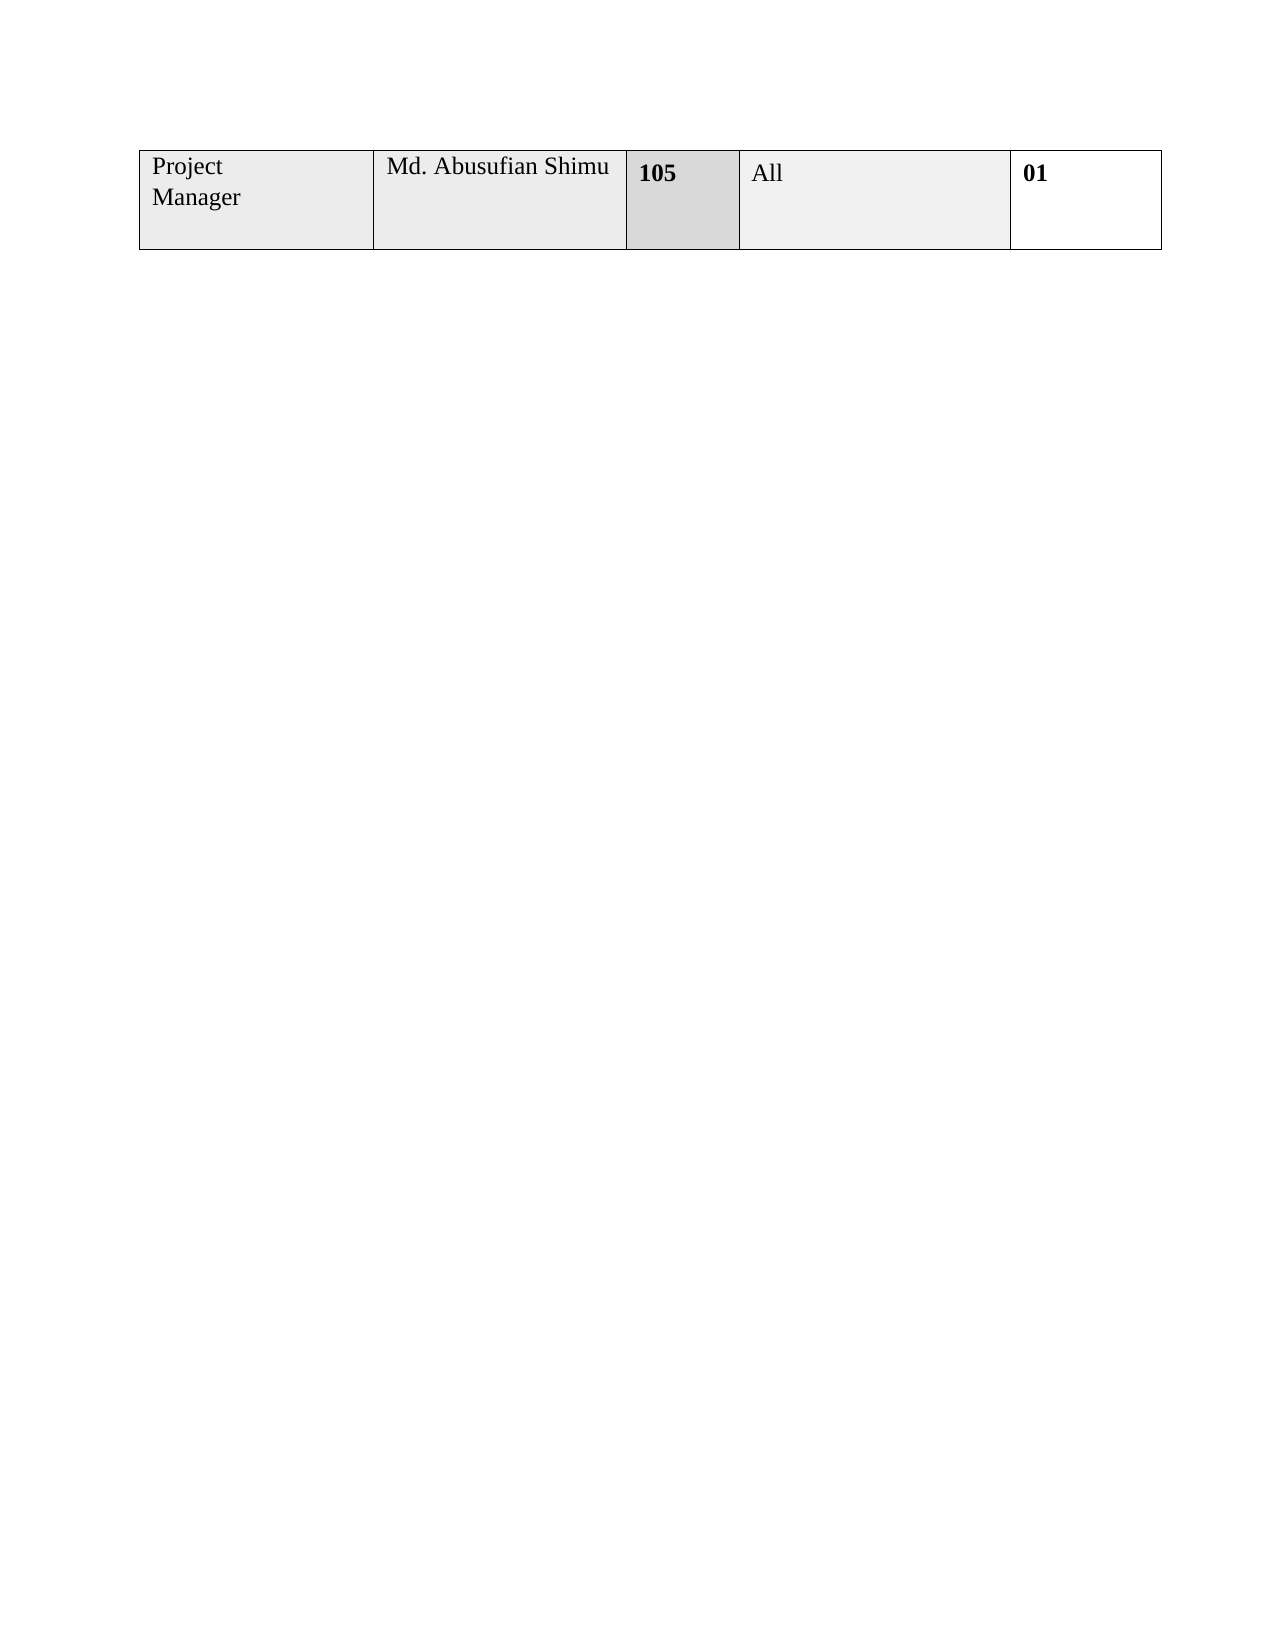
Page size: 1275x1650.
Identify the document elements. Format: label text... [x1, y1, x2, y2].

table_cell All [740, 151, 1010, 249]
table_cell Md. Abusufian Shimu [374, 151, 626, 249]
table_cell Project Manager [140, 151, 373, 249]
table_cell 105 [627, 151, 739, 249]
table_cell 01 [1011, 151, 1161, 249]
